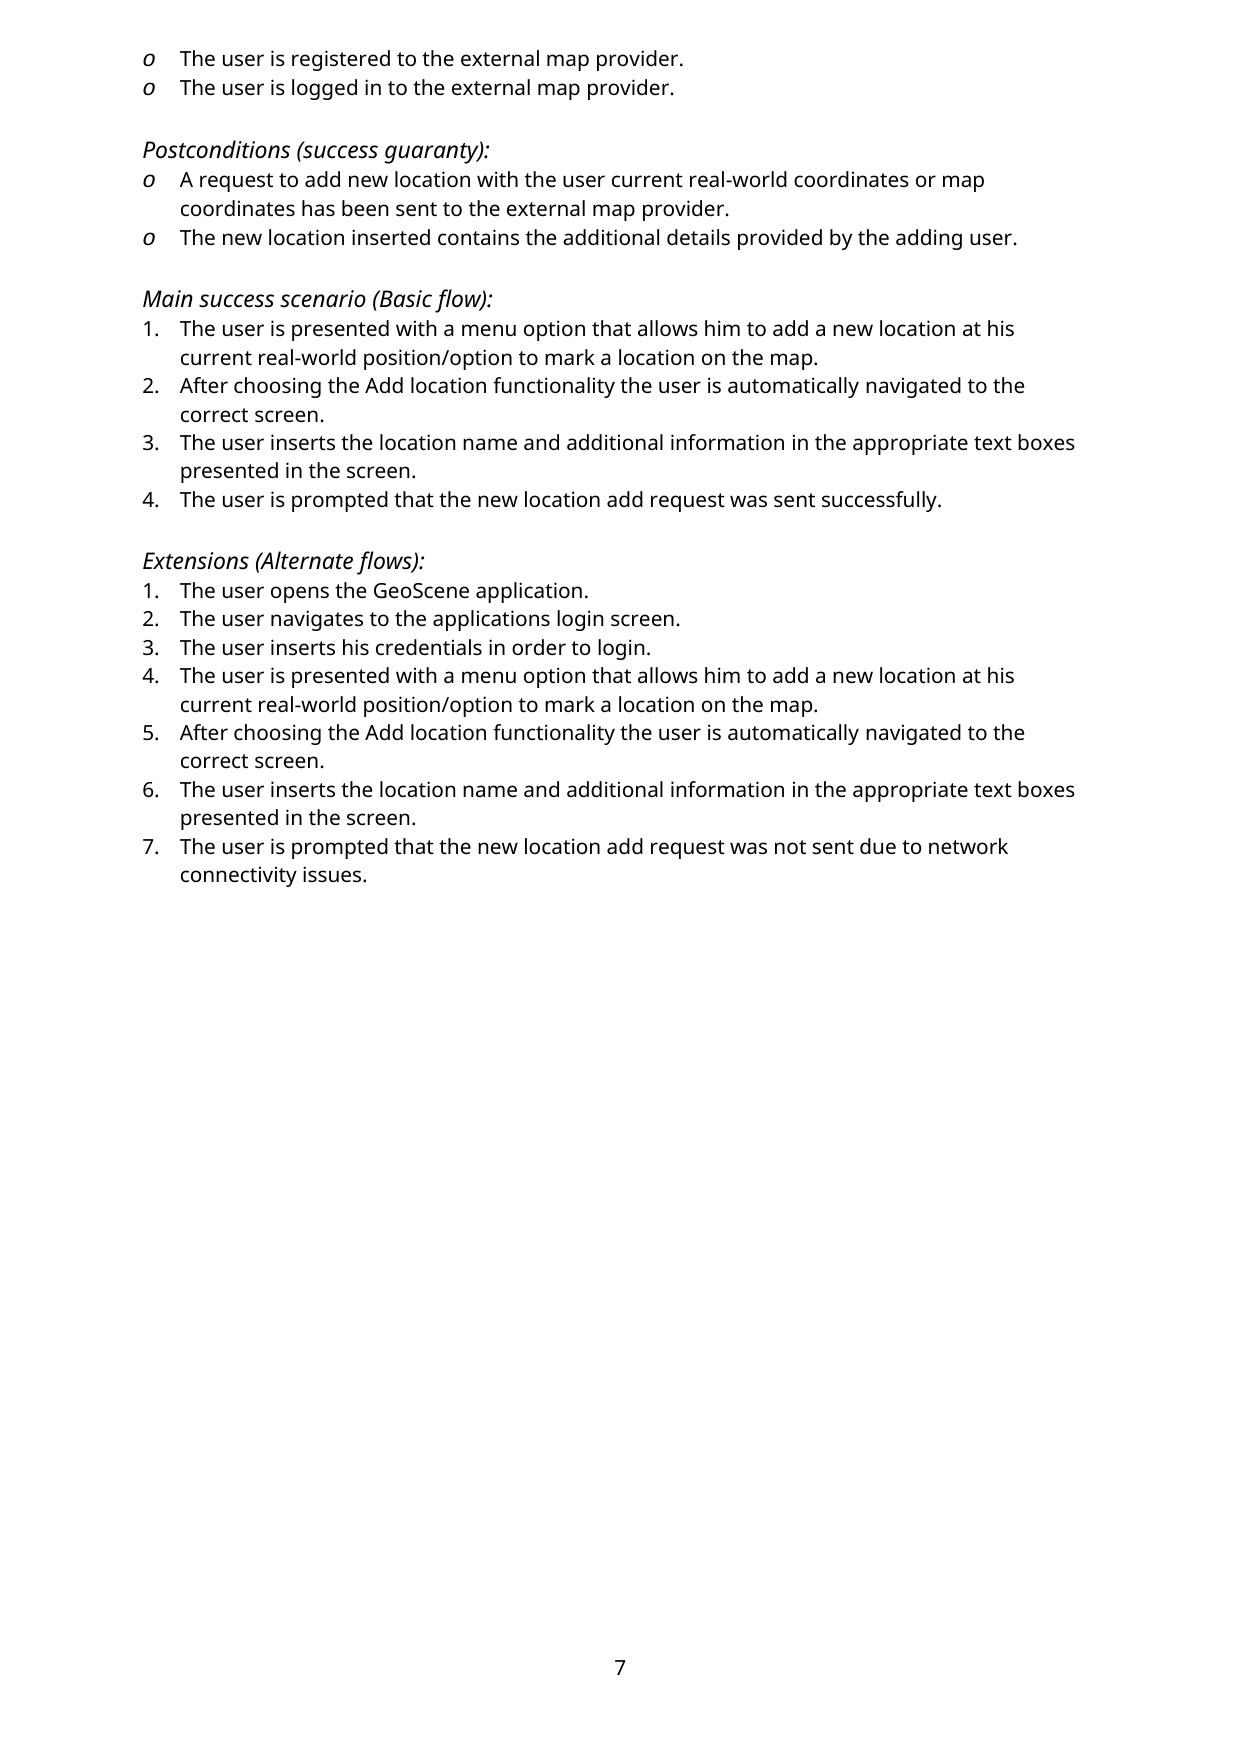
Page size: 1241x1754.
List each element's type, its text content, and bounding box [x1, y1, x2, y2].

list The user inserts the location name and additional information in the appropriate text boxes presented in the screen. [142, 428, 1090, 485]
list After choosing the Add location functionality the user is automatically navigated to the correct screen. [142, 371, 1090, 428]
list The user is logged in to the external map provider. [142, 73, 1090, 103]
list The new location inserted contains the additional details provided by the adding user. [142, 223, 1090, 252]
list A request to add new location with the user current real-world coordinates or map coordinates has been sent to the external map provider. [142, 165, 1090, 223]
list The user inserts his credentials in order to login. [142, 633, 1090, 661]
list The user is prompted that the new location add request was sent successfully. [142, 485, 1090, 513]
list The user is prompted that the new location add request was not sent due to network connectivity issues. [142, 832, 1090, 889]
text Extensions (Alternate flows): [142, 545, 1090, 576]
list The user is registered to the external map provider. [142, 44, 1090, 73]
list The user is presented with a menu option that allows him to add a new location at his current real-world position/option to mark a location on the map. [142, 314, 1090, 371]
list The user navigates to the applications login screen. [142, 604, 1090, 633]
list After choosing the Add location functionality the user is automatically navigated to the correct screen. [142, 718, 1090, 775]
text Postconditions (success guaranty): [142, 134, 1090, 165]
list The user opens the GeoScene application. [142, 576, 1090, 604]
list The user is presented with a menu option that allows him to add a new location at his current real-world position/option to mark a location on the map. [142, 661, 1090, 718]
list The user inserts the location name and additional information in the appropriate text boxes presented in the screen. [142, 775, 1090, 832]
text Main success scenario (Basic flow): [142, 283, 1090, 314]
